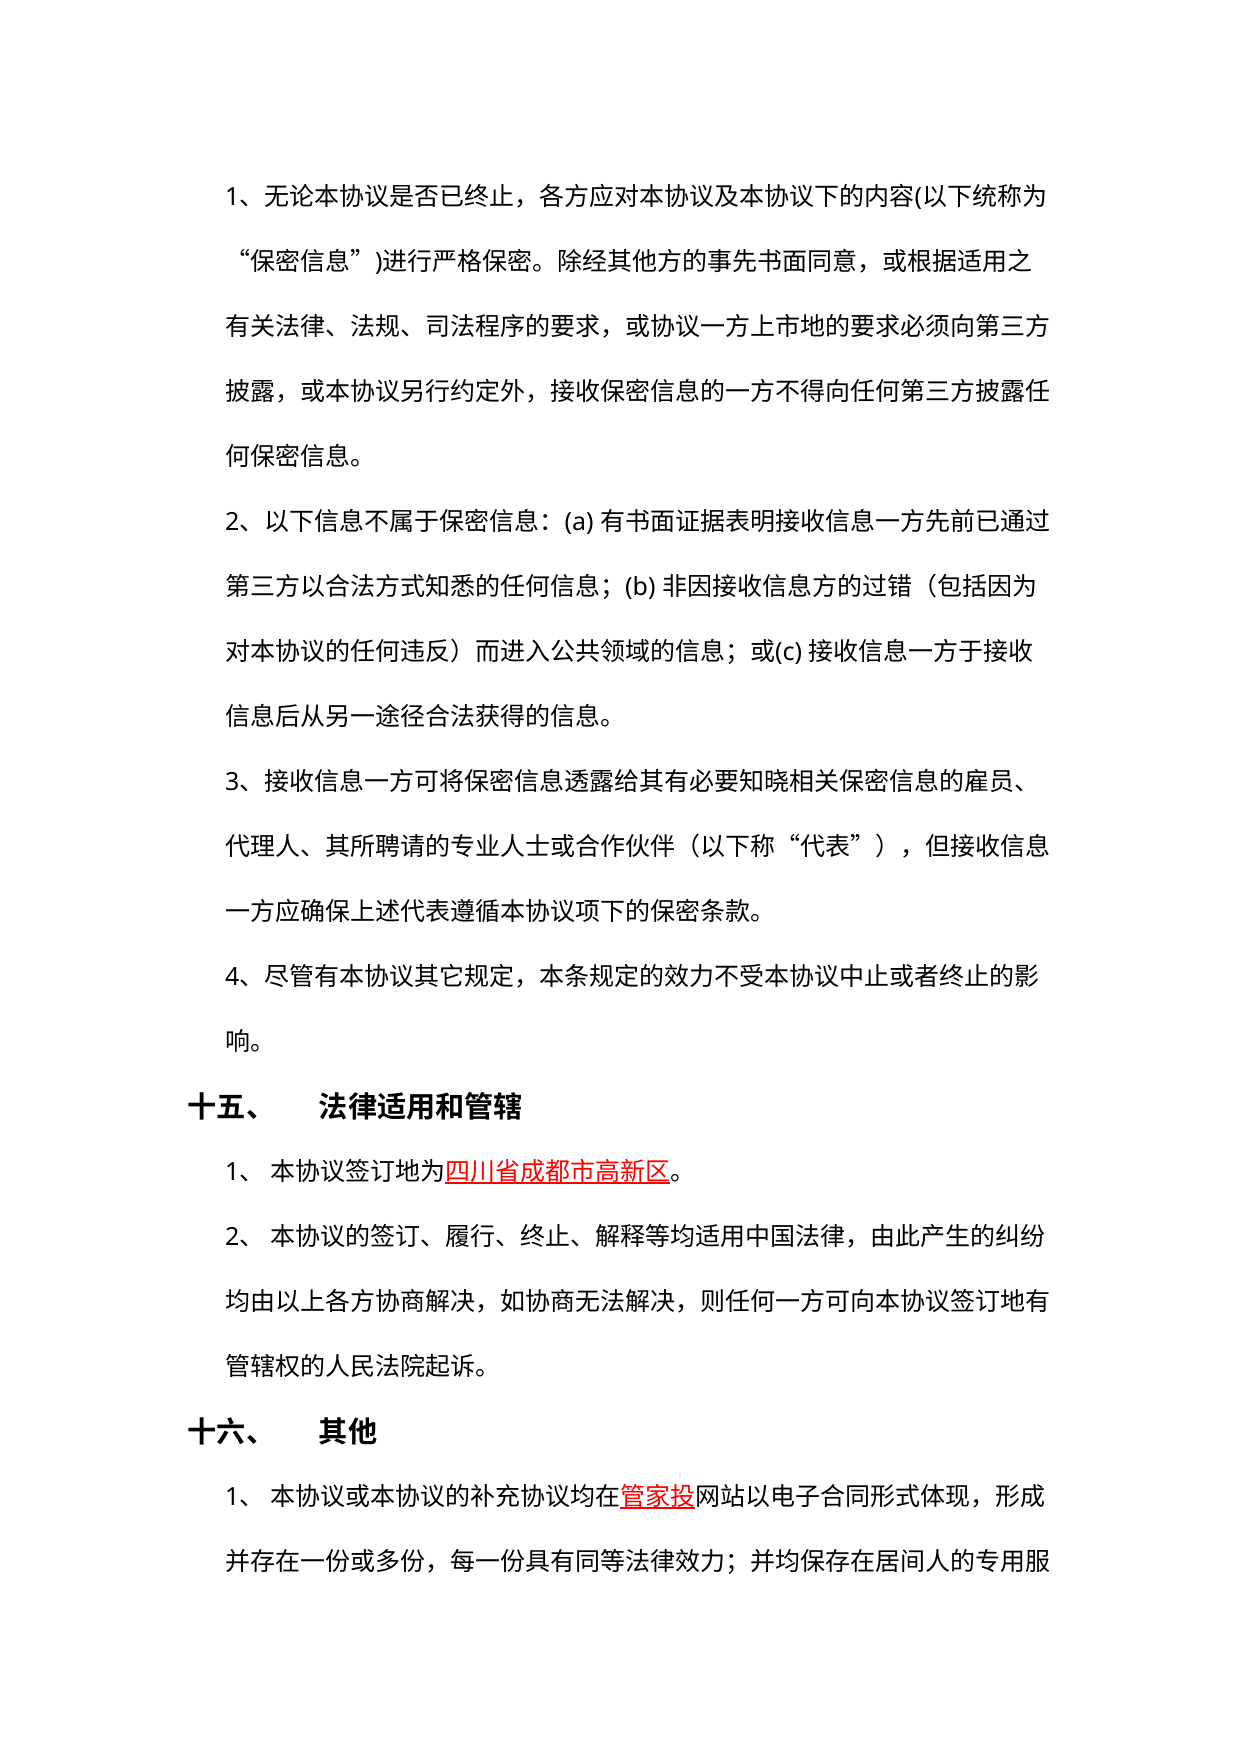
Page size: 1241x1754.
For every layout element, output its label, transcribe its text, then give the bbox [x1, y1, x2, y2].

list 1、无论本协议是否已终止，各方应对本协议及本协议下的内容(以下统称为“保密信息”)进行严格保密。除经其他方的事先书面同意，或根据适用之有关法律、法规、司法程序的要求，或协议一方上市地的要求必须向第三方披露，或本协议另行约定外，接收保密信息的一方不得向任何第三方披露任何保密信息。 [225, 162, 1053, 487]
list 3、接收信息一方可将保密信息透露给其有必要知晓相关保密信息的雇员、代理人、其所聘请的专业人士或合作伙伴（以下称“代表”），但接收信息一方应确保上述代表遵循本协议项下的保密条款。 [225, 747, 1053, 942]
list 法律适用和管辖 [187, 1072, 1053, 1137]
list 1、 本协议签订地为四川省成都市高新区。 [225, 1137, 1053, 1202]
list 2、以下信息不属于保密信息：(a) 有书面证据表明接收信息一方先前已通过第三方以合法方式知悉的任何信息；(b) 非因接收信息方的过错（包括因为对本协议的任何违反）而进入公共领域的信息；或(c) 接收信息一方于接收信息后从另一途径合法获得的信息。 [225, 487, 1053, 747]
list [225, 1462, 1053, 1592]
list 4、尽管有本协议其它规定，本条规定的效力不受本协议中止或者终止的影响。 [225, 942, 1053, 1072]
list 2、 本协议的签订、履行、终止、解释等均适用中国法律，由此产生的纠纷均由以上各方协商解决，如协商无法解决，则任何一方可向本协议签订地有管辖权的人民法院起诉。 [225, 1202, 1053, 1397]
list 其他 [187, 1397, 1053, 1462]
